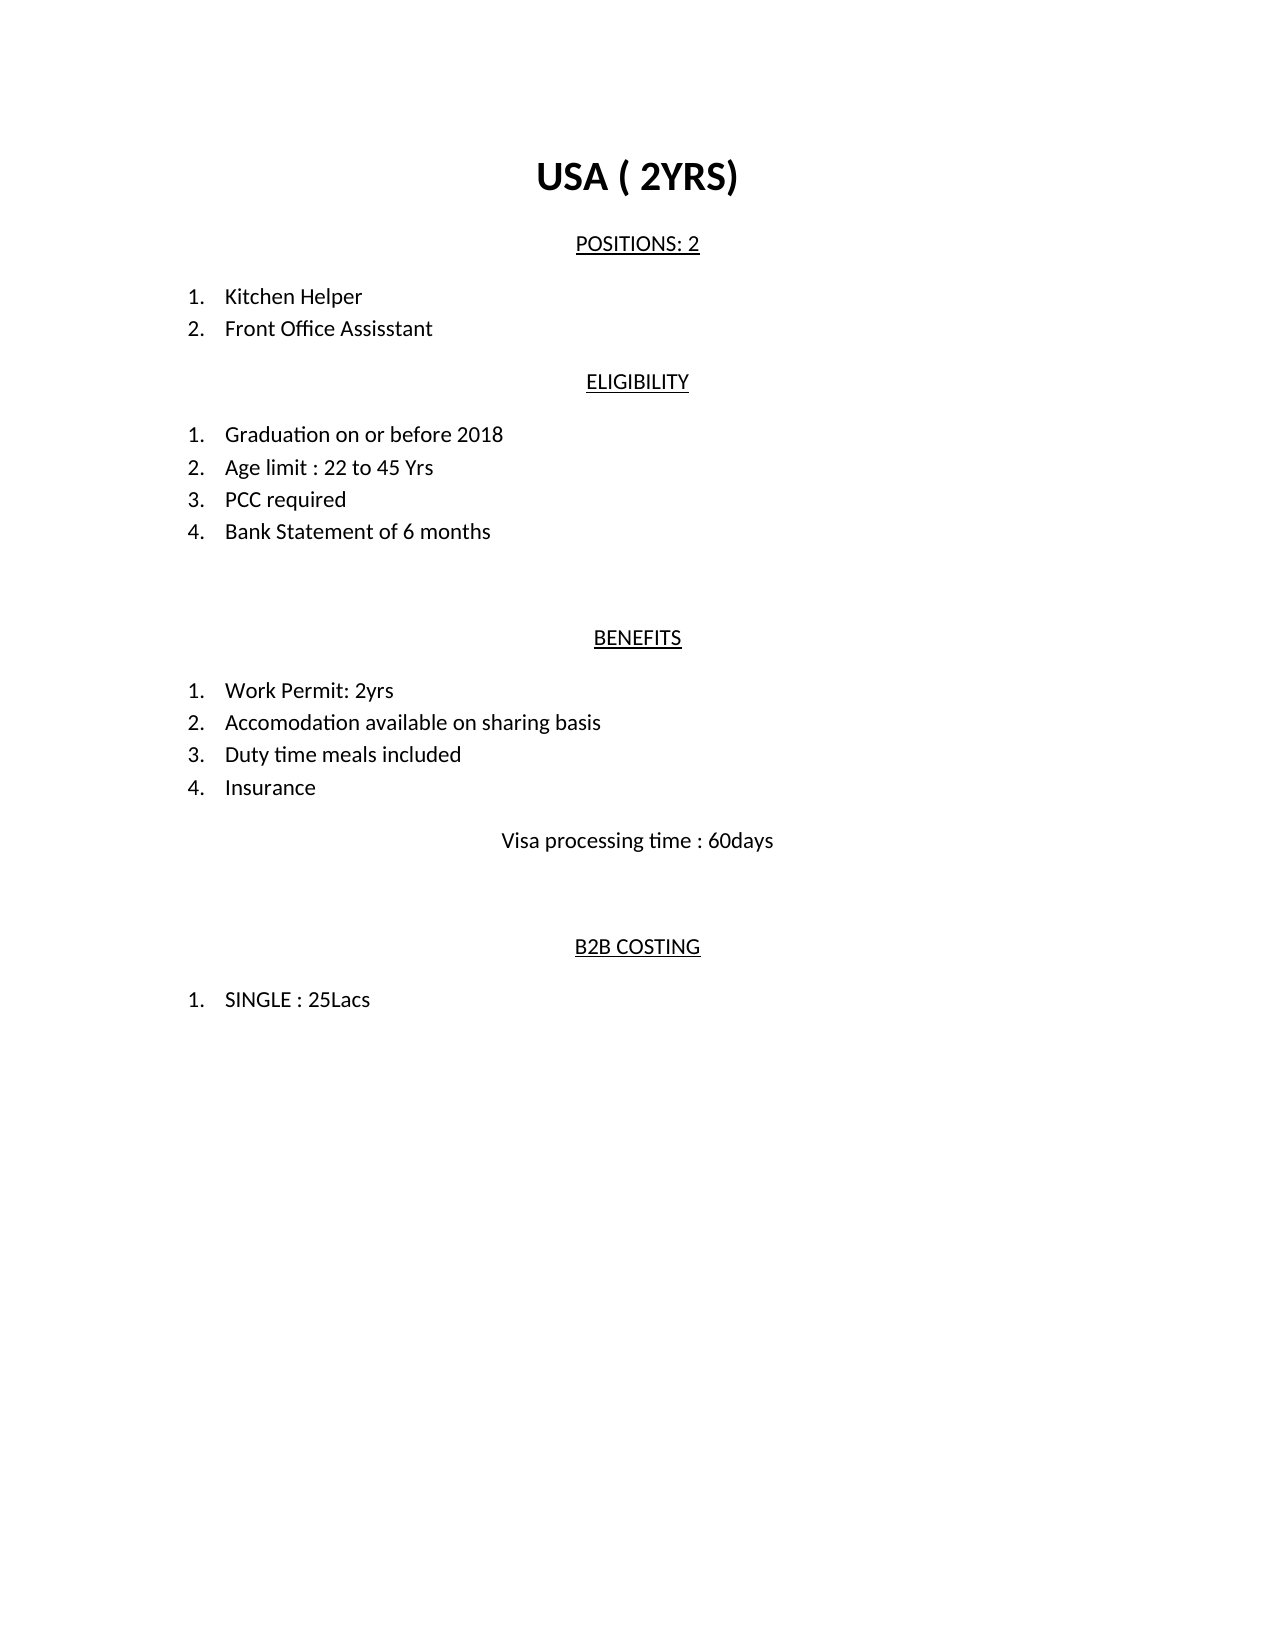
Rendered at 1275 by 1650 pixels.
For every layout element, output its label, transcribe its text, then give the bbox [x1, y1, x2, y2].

text USA ( 2YRS) [150, 150, 1125, 201]
text BENEFITS [150, 623, 1125, 651]
text B2B COSTING [150, 932, 1125, 960]
text ELIGIBILITY [150, 367, 1125, 396]
list Front Office Assisstant [187, 314, 1125, 342]
text POSITIONS: 2 [150, 229, 1125, 257]
list Bank Statement of 6 months [187, 517, 1125, 545]
list Age limit : 22 to 45 Yrs [187, 453, 1125, 481]
list PCC required [187, 485, 1125, 513]
list Graduation on or before 2018 [187, 421, 1125, 448]
list Kitchen Helper [187, 282, 1125, 310]
list SINGLE : 25Lacs [187, 985, 1125, 1013]
list Accomodation available on sharing basis [187, 708, 1125, 736]
text Visa processing time : 60days [150, 826, 1125, 854]
list Insurance [187, 773, 1125, 801]
list Work Permit: 2yrs [187, 676, 1125, 704]
list Duty time meals included [187, 741, 1125, 768]
